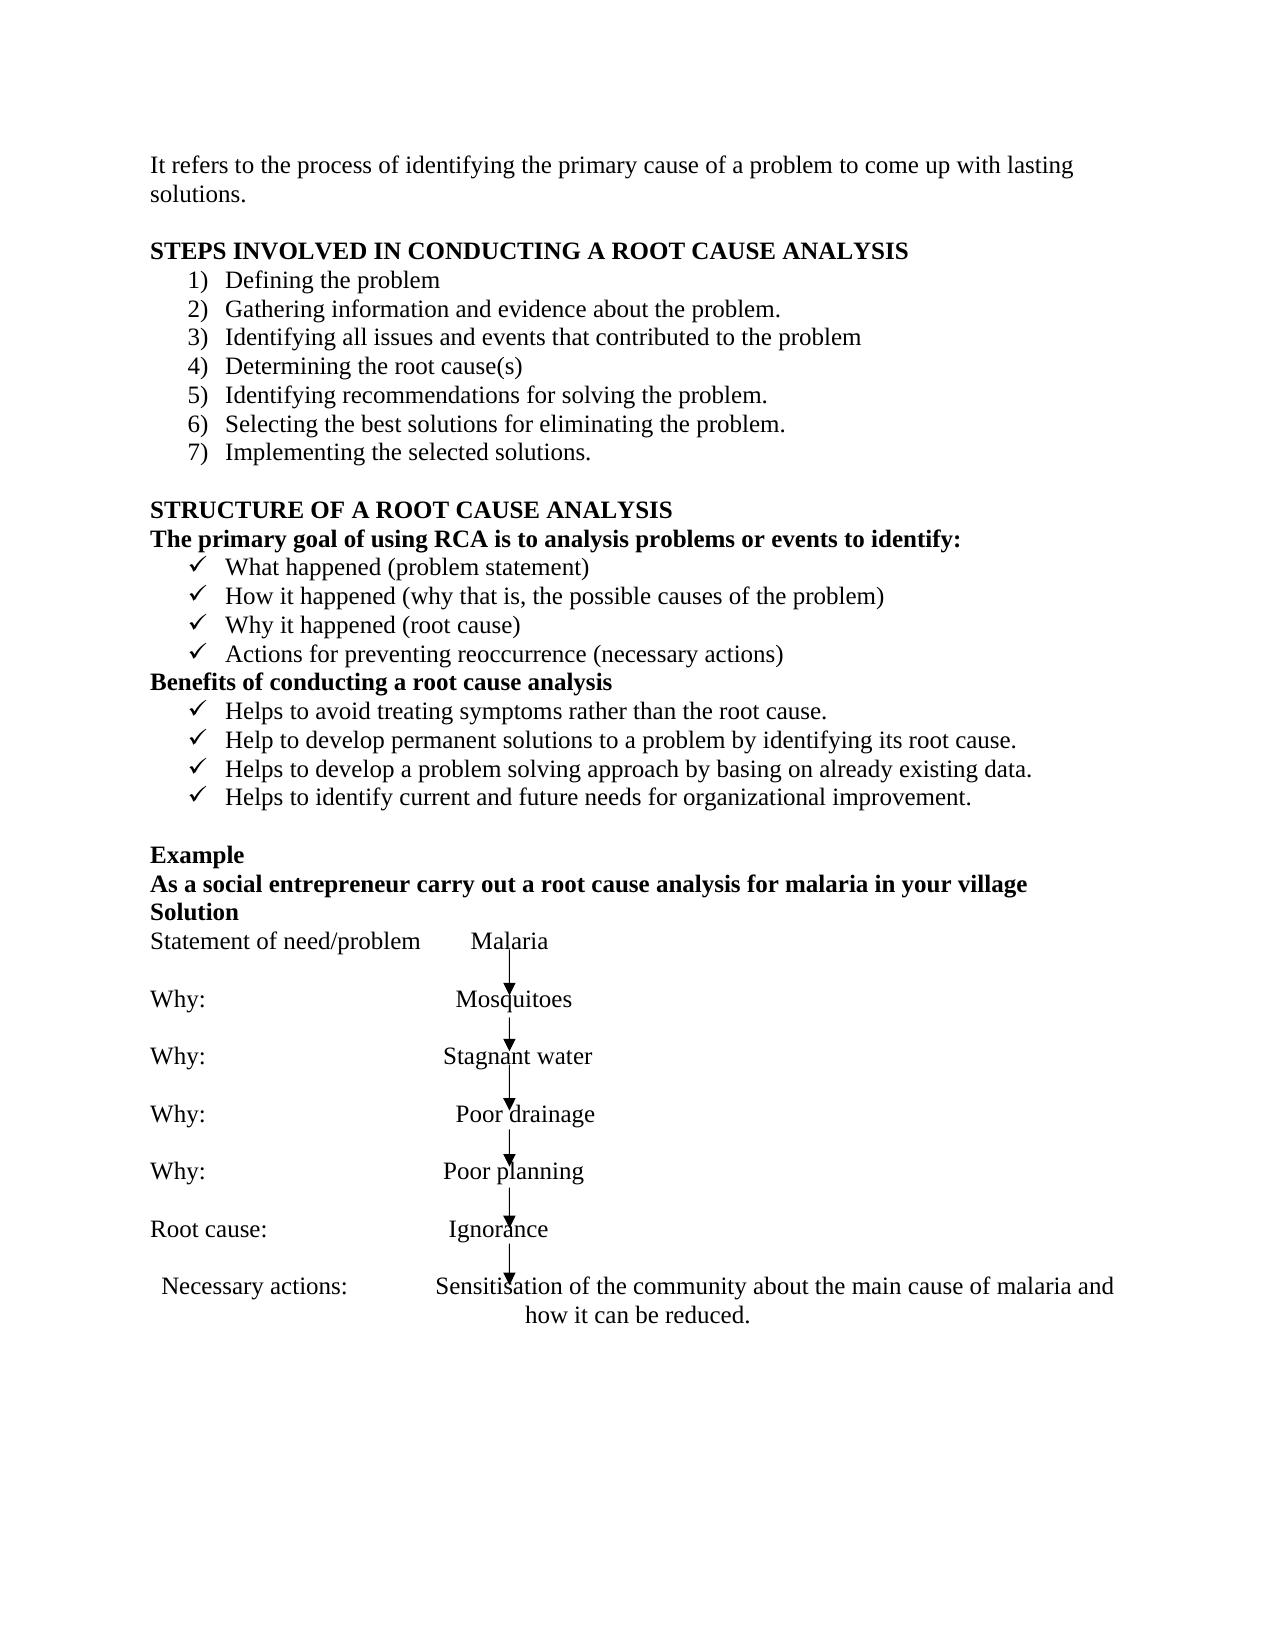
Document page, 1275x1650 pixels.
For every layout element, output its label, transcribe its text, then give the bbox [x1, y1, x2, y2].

list What happened (problem statement) [187, 552, 1125, 581]
text Example [150, 840, 1125, 869]
text STEPS INVOLVED IN CONDUCTING A ROOT CAUSE ANALYSIS [150, 236, 1125, 265]
text Root cause: Ignorance [150, 1214, 1125, 1242]
list Help to develop permanent solutions to a problem by identifying its root cause. [187, 725, 1125, 754]
list Why it happened (root cause) [187, 610, 1125, 639]
text Why: Poor drainage [150, 1099, 1125, 1127]
text Why: Mosquitoes [511, 984, 1125, 1012]
text As a social entrepreneur carry out a root cause analysis for malaria in your village [150, 869, 1125, 897]
text STRUCTURE OF A ROOT CAUSE ANALYSIS [150, 495, 1125, 524]
list Implementing the selected solutions. [187, 437, 1125, 466]
text Solution [150, 897, 1125, 926]
list Identifying recommendations for solving the problem. [187, 380, 1125, 409]
list Helps to identify current and future needs for organizational improvement. [187, 782, 1125, 811]
text Why: Stagnant water [150, 1041, 1125, 1070]
text Statement of need/problem Malaria [150, 926, 1125, 955]
list Actions for preventing reoccurrence (necessary actions) [187, 639, 1125, 667]
list Selecting the best solutions for eliminating the problem. [187, 409, 1125, 437]
text Why: Mosquitoes [150, 984, 509, 1012]
text Benefits of conducting a root cause analysis [150, 667, 1125, 696]
text Necessary actions: Sensitisation of the community about the main cause of malaria and how it can be reduced. [150, 1271, 1125, 1329]
list How it happened (why that is, the possible causes of the problem) [187, 581, 1125, 610]
list Gathering information and evidence about the problem. [187, 294, 1125, 322]
text The primary goal of using RCA is to analysis problems or events to identify: [150, 524, 1125, 552]
list Defining the problem [187, 265, 1125, 294]
list Identifying all issues and events that contributed to the problem [187, 322, 1125, 351]
list Helps to develop a problem solving approach by basing on already existing data. [187, 754, 1125, 782]
text It refers to the process of identifying the primary cause of a problem to come up with lasting solutions. [150, 150, 1125, 207]
list Helps to avoid treating symptoms rather than the root cause. [187, 696, 1125, 725]
list Determining the root cause(s) [187, 351, 1125, 380]
text Why: Poor planning [150, 1156, 1125, 1185]
